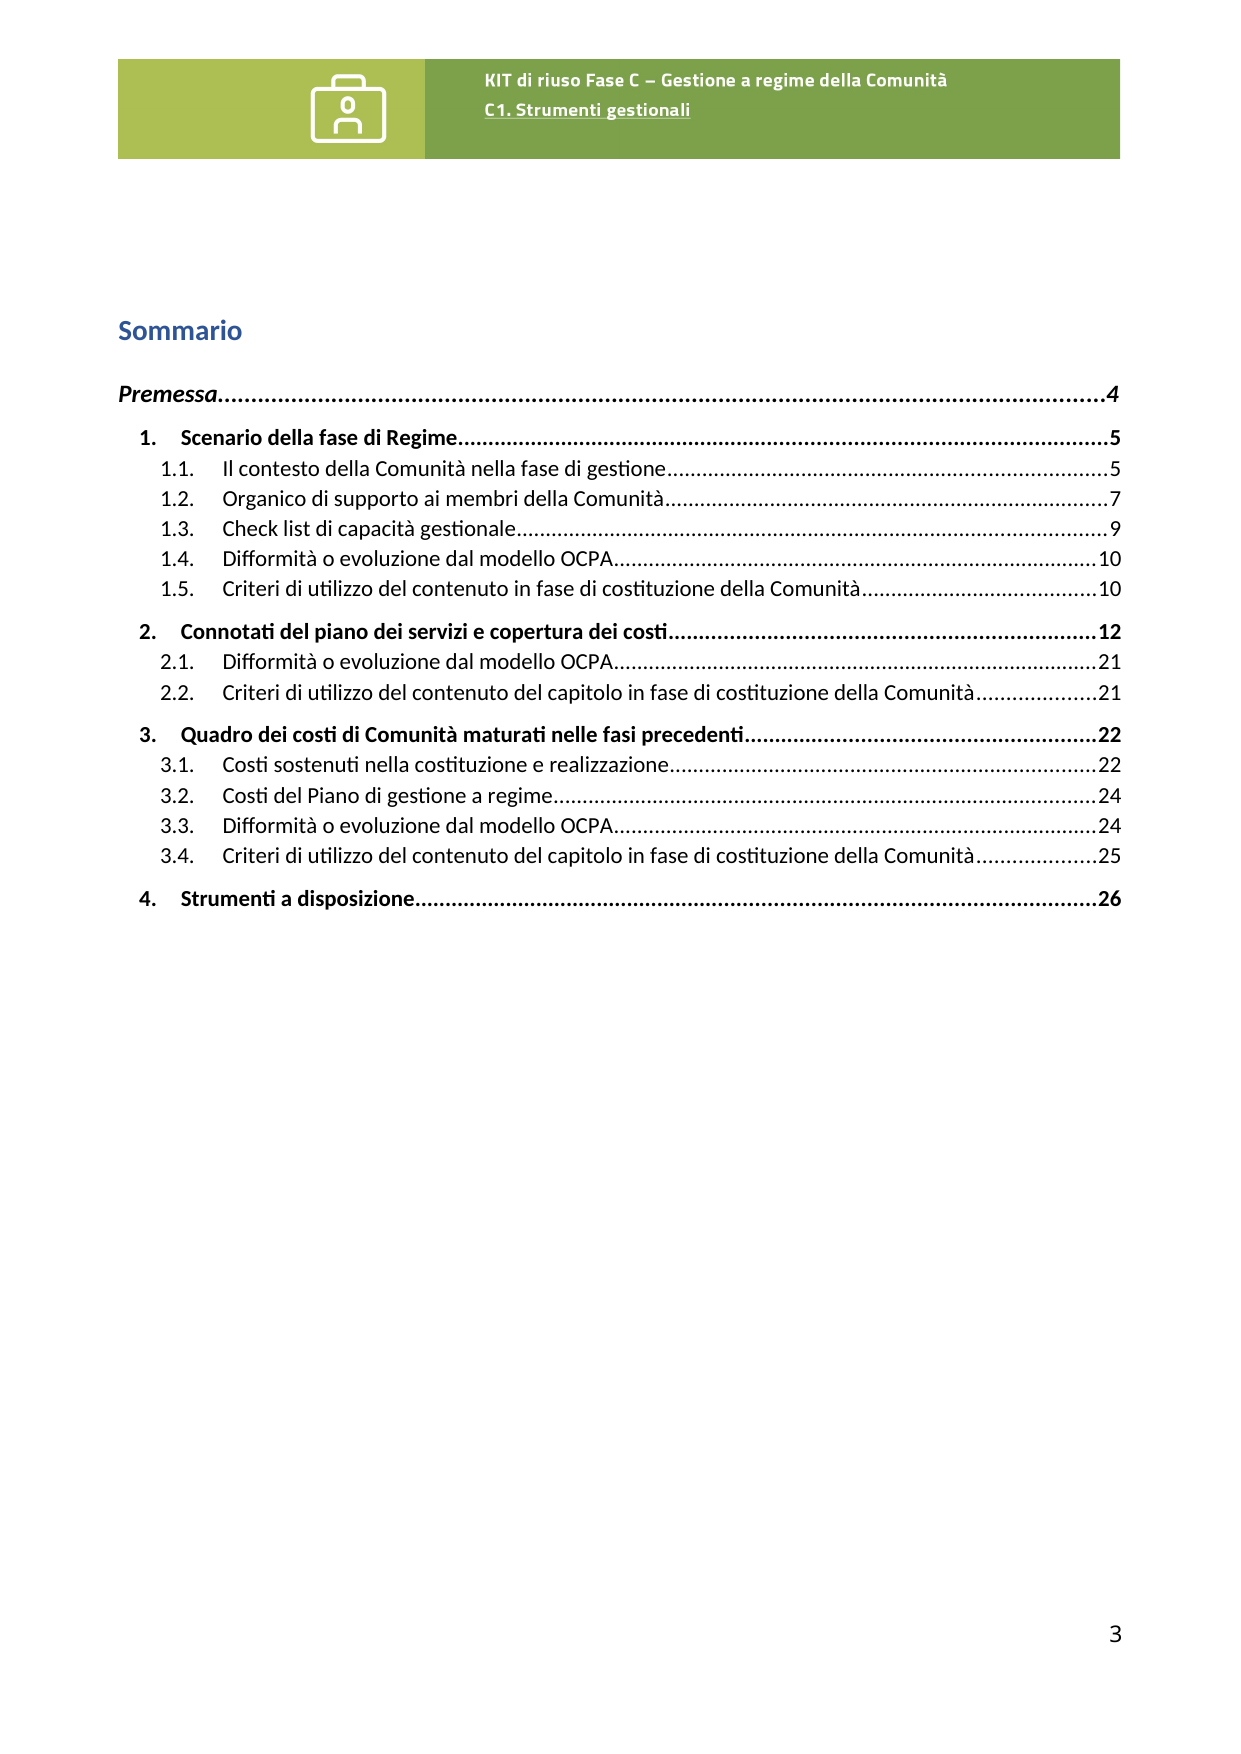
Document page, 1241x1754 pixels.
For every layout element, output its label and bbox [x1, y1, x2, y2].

picture [118, 59, 1121, 159]
